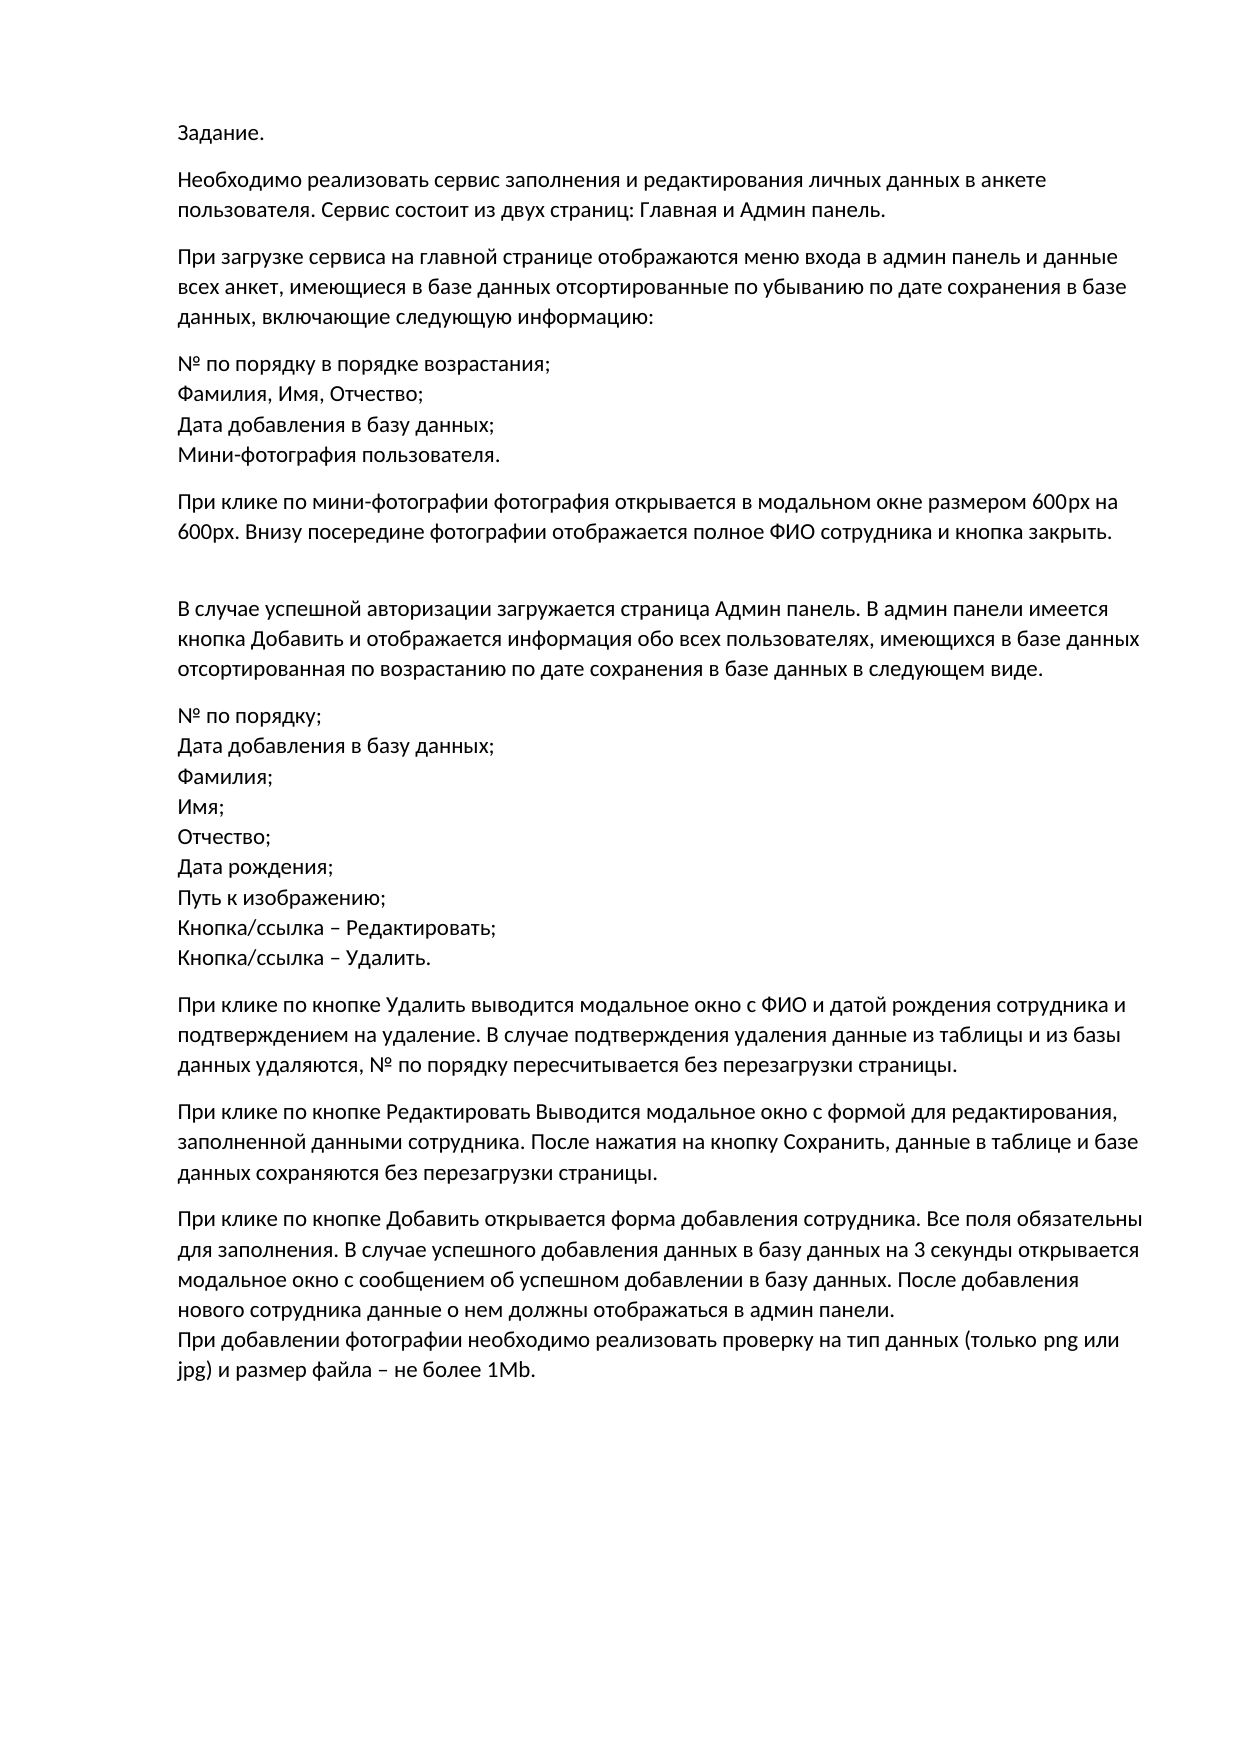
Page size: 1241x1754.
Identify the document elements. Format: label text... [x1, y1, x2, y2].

text № по порядку в порядке возрастания; Фамилия, Имя, Отчество; Дата добавления в базу данных; Мини-фотография пользователя. [177, 349, 1152, 468]
text № по порядку; Дата добавления в базу данных; Фамилия; Имя; Отчество; Дата рождения; Путь к изображению; Кнопка/ссылка – Редактировать; Кнопка/ссылка – Удалить. [177, 701, 1152, 971]
text Задание. [177, 118, 1152, 146]
text В случае успешной авторизации загружается страница Админ панель. В админ панели имеется кнопка Добавить и отображается информация обо всех пользователях, имеющихся в базе данных отсортированная по возрастанию по дате сохранения в базе данных в следующем виде. [177, 594, 1152, 683]
text При клике по кнопке Удалить выводится модальное окно с ФИО и датой рождения сотрудника и подтверждением на удаление. В случае подтверждения удаления данные из таблицы и из базы данных удаляются, № по порядку пересчитывается без перезагрузки страницы. [177, 990, 1152, 1078]
text Необходимо реализовать сервис заполнения и редактирования личных данных в анкете пользователя. Сервис состоит из двух страниц: Главная и Админ панель. [177, 165, 1152, 223]
text При загрузке сервиса на главной странице отображаются меню входа в админ панель и данные всех анкет, имеющиеся в базе данных отсортированные по убыванию по дате сохранения в базе данных, включающие следующую информацию: [177, 242, 1152, 331]
text При клике по кнопке Добавить открывается форма добавления сотрудника. Все поля обязательны для заполнения. В случае успешного добавления данных в базу данных на 3 секунды открывается модальное окно с сообщением об успешном добавлении в базу данных. После добавления нового сотрудника данные о нем должны отображаться в админ панели. При добавлении фотографии необходимо реализовать проверку на тип данных (только png или jpg) и размер файла – не более 1Mb. [177, 1204, 1152, 1384]
text При клике по кнопке Редактировать Выводится модальное окно с формой для редактирования, заполненной данными сотрудника. После нажатия на кнопку Сохранить, данные в таблице и базе данных сохраняются без перезагрузки страницы. [177, 1097, 1152, 1186]
text При клике по мини-фотографии фотография открывается в модальном окне размером 600px на 600px. Внизу посередине фотографии отображается полное ФИО сотрудника и кнопка закрыть. [177, 487, 1152, 575]
